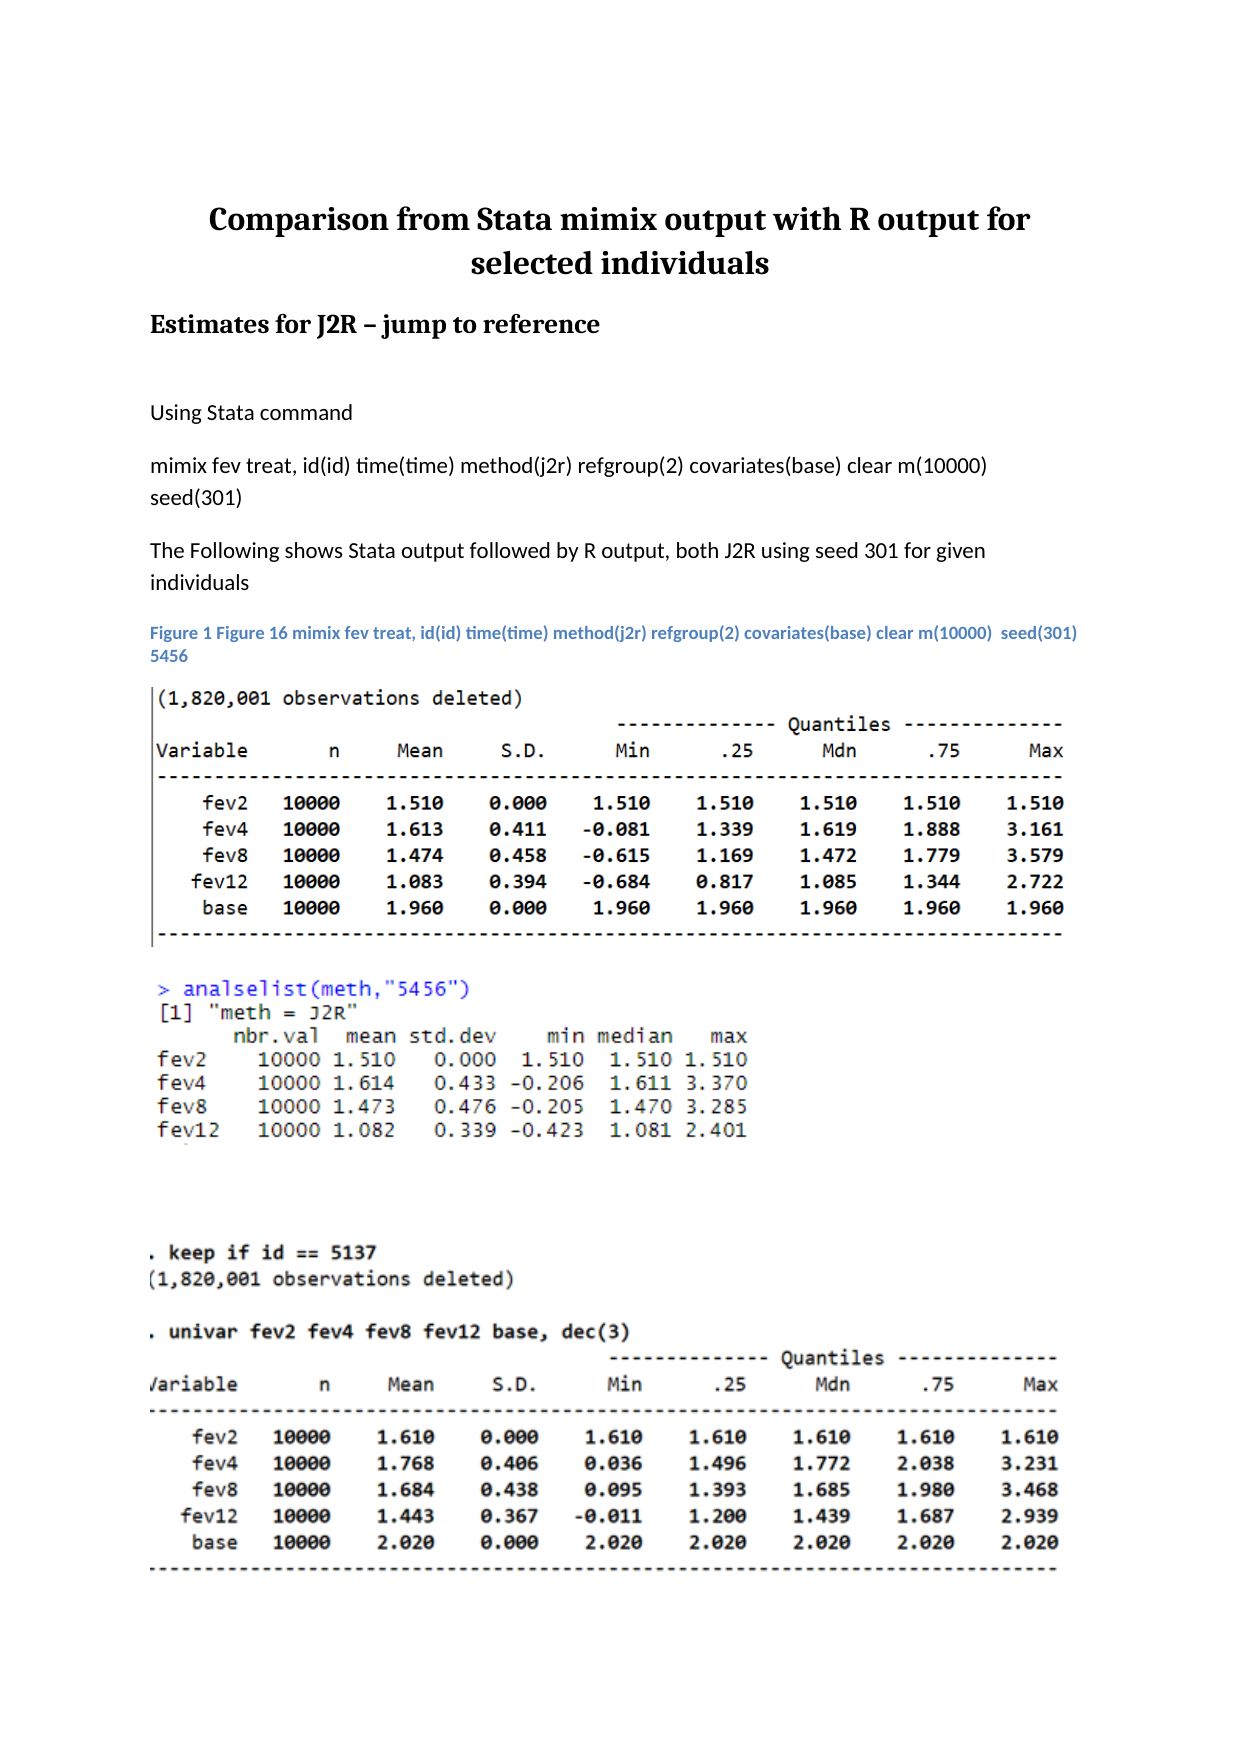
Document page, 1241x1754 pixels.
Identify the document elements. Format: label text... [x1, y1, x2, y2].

picture [150, 1223, 1091, 1593]
subtitle Comparison from Stata mimix output with R output for selected individuals [150, 200, 1090, 282]
text The Following shows Stata output followed by R output, both J2R using seed 301 for given individuals [150, 536, 1090, 596]
picture [150, 971, 785, 1145]
subtitle Estimates for J2R – jump to reference [150, 309, 1090, 340]
text mimix fev treat, id(id) time(time) method(j2r) refgroup(2) covariates(base) clear m(10000) seed(301) [150, 451, 1090, 511]
text Using Stata command [150, 398, 1090, 426]
picture [150, 687, 1091, 947]
